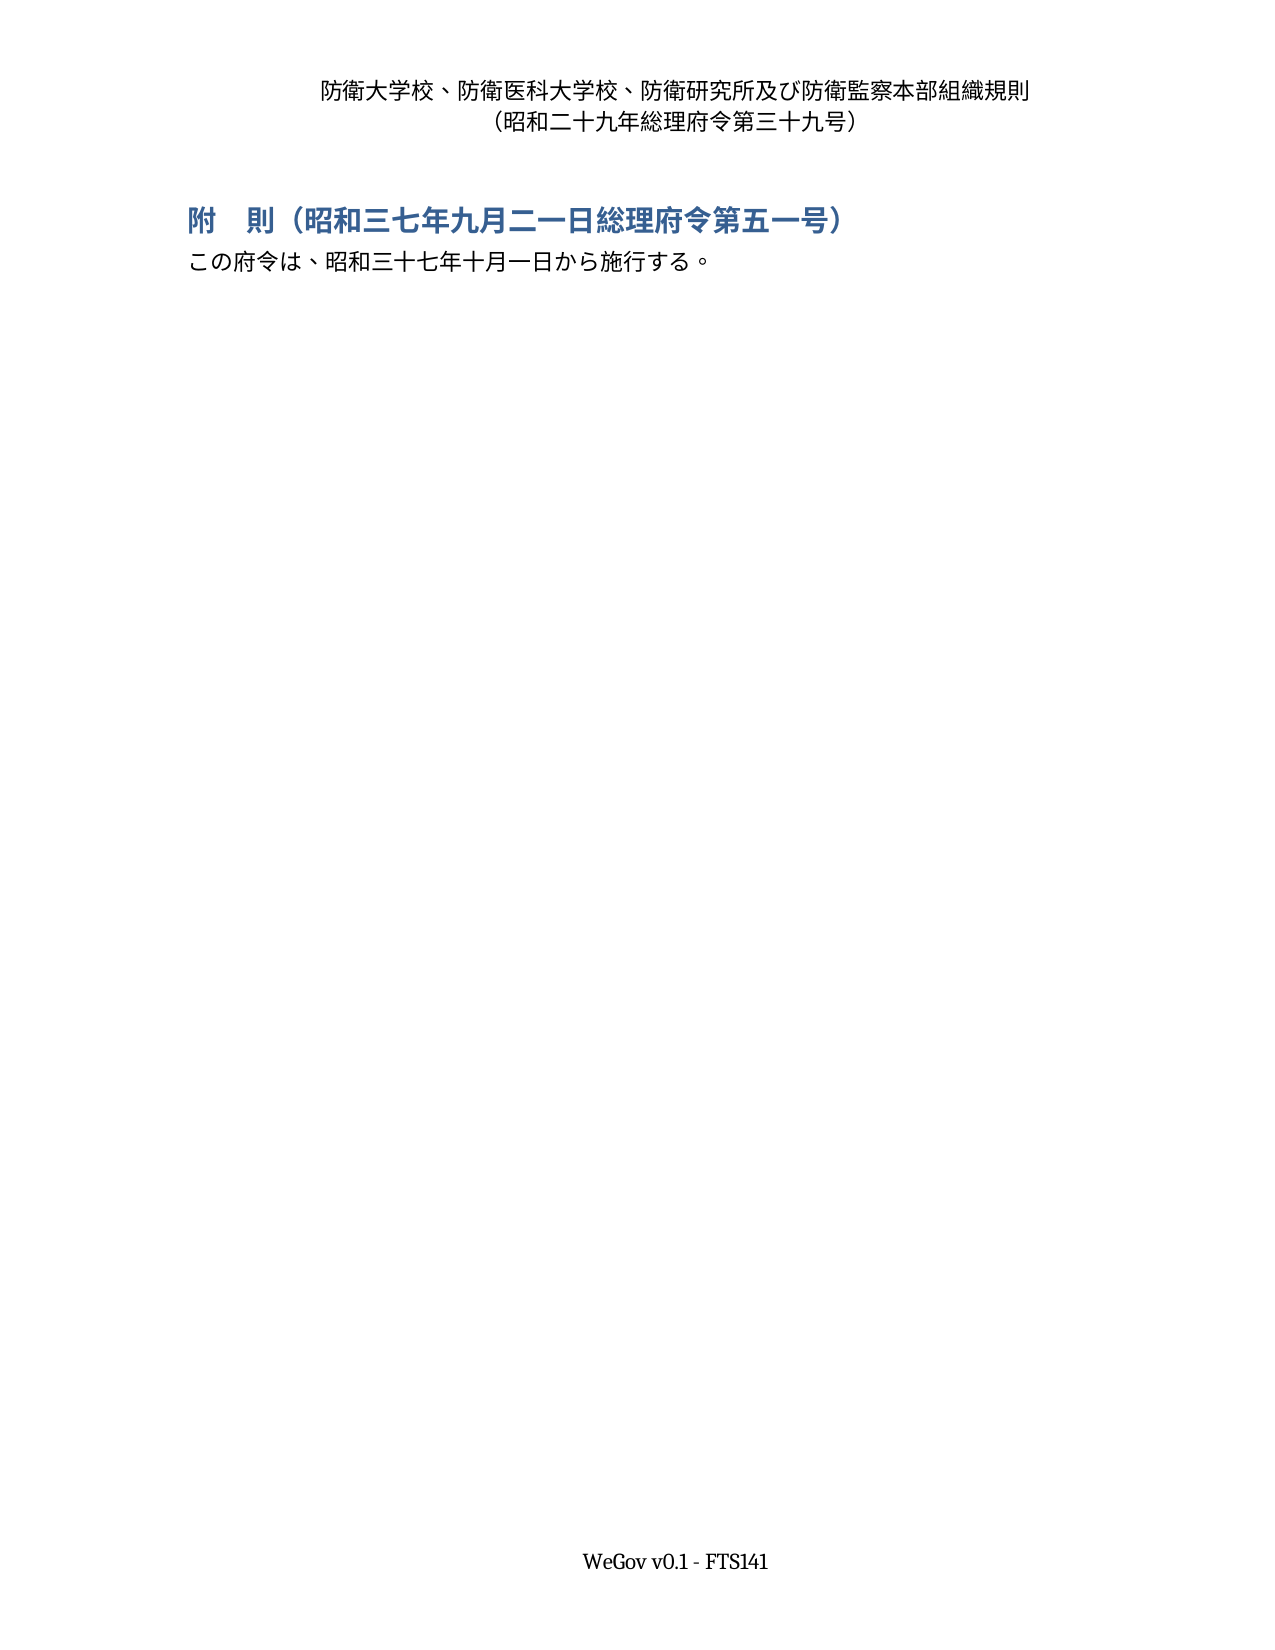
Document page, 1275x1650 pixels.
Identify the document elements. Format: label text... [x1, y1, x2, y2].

text この府令は、昭和三十七年十月一日から施行する。 [187, 246, 1087, 277]
subtitle 附 則（昭和三七年九月二一日総理府令第五一号） [187, 200, 1087, 240]
